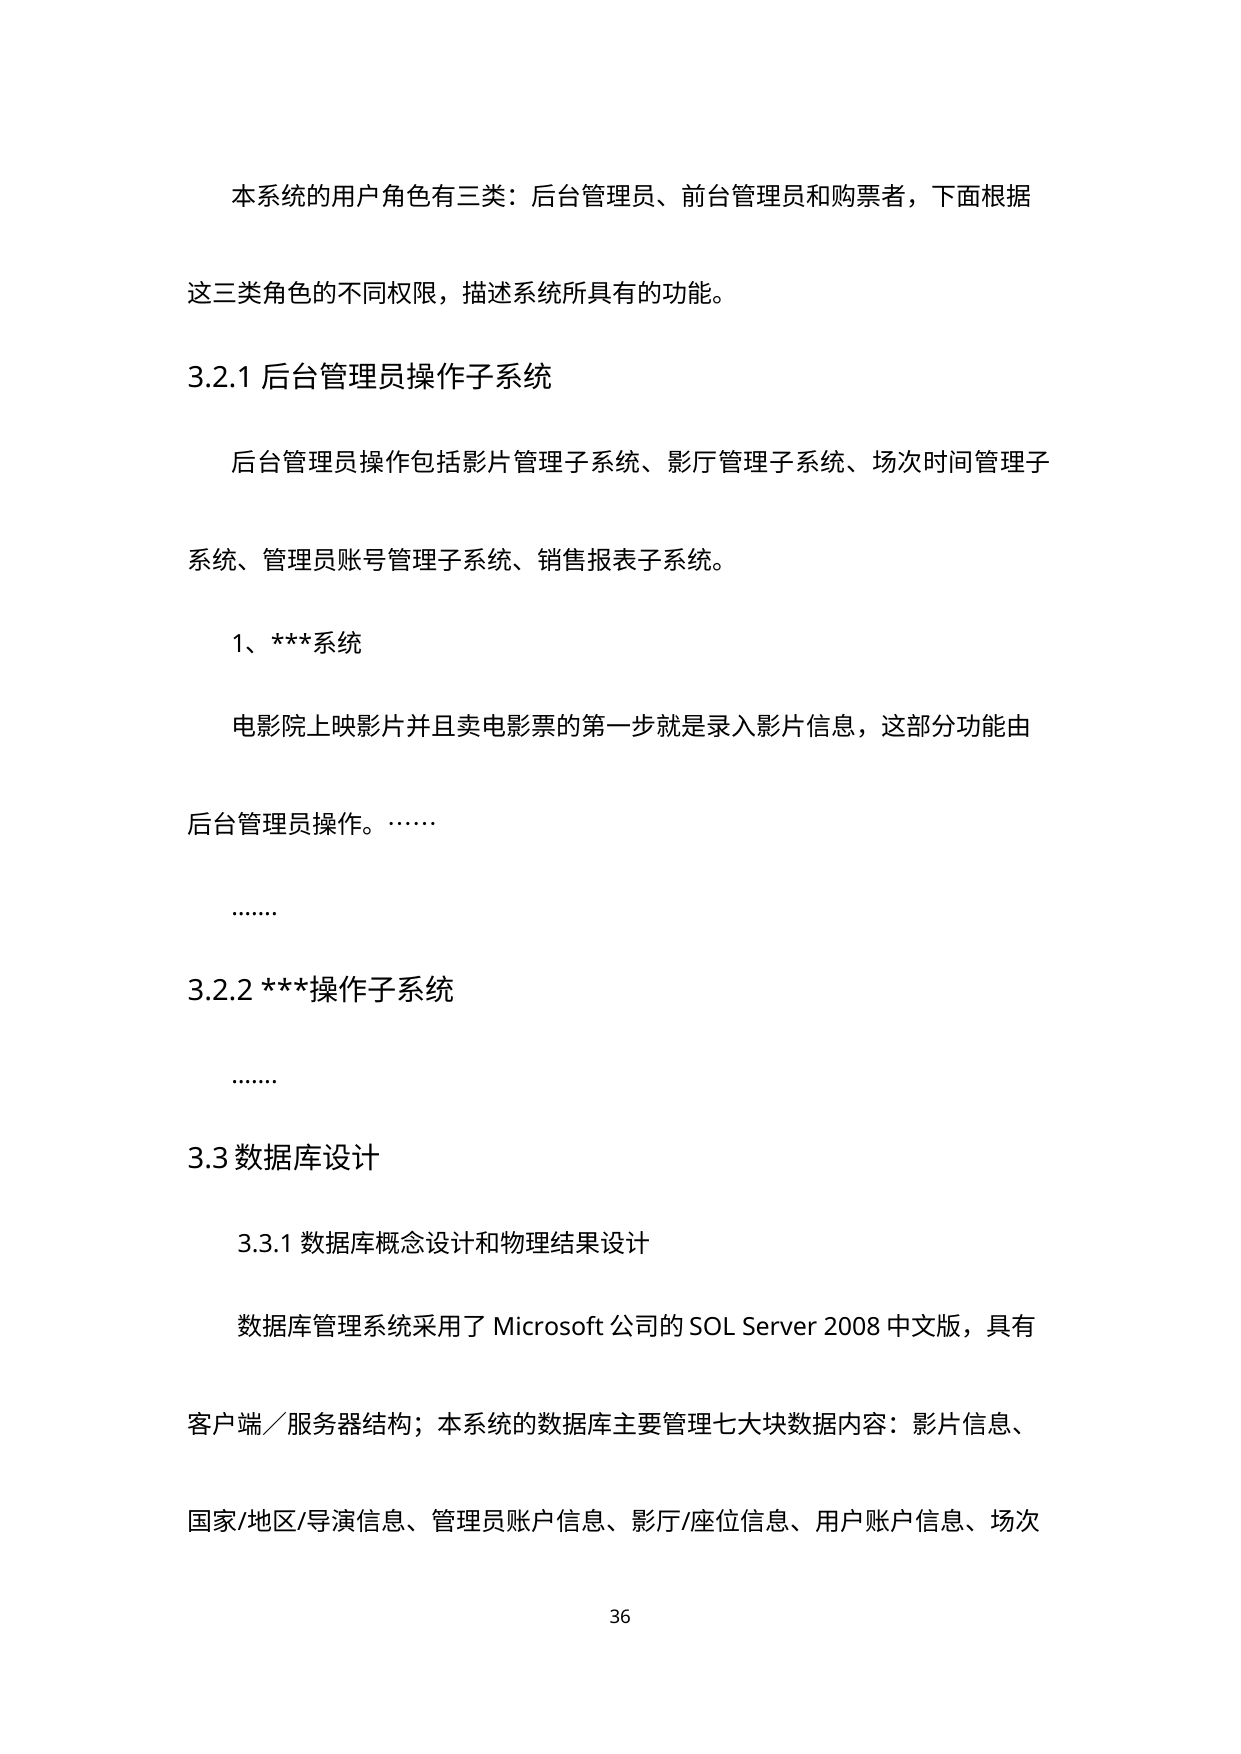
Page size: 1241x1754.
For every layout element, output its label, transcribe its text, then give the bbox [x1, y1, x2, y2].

text 3.2.1 后台管理员操作子系统 [187, 342, 1053, 407]
text 1、***系统 [187, 609, 1053, 674]
text ……. [187, 873, 1053, 938]
text 后台管理员操作包括影片管理子系统、影厅管理子系统、场次时间管理子系统、管理员账号管理子系统、销售报表子系统。 [187, 428, 1053, 591]
text ……. [187, 1041, 1053, 1106]
text 3.2.2 ***操作子系统 [187, 955, 1053, 1020]
text 数据库管理系统采用了Microsoft公司的SOL Server 2008中文版，具有客户端／服务器结构；本系统的数据库主要管理七大块数据内容：影片信息、国家/地区/导演信息、管理员账户信息、影厅/座位信息、用户账户信息、场次时间信息、影评信息，数据库的整体结构，如图3-3所示。 [187, 1292, 1053, 1552]
text 电影院上映影片并且卖电影票的第一步就是录入影片信息，这部分功能由后台管理员操作。…… [187, 692, 1053, 855]
text 本系统的用户角色有三类：后台管理员、前台管理员和购票者，下面根据这三类角色的不同权限，描述系统所具有的功能。 [187, 162, 1053, 324]
text 3.3数据库设计 [187, 1123, 1053, 1188]
text 3.3.1 数据库概念设计和物理结果设计 [187, 1209, 1053, 1274]
